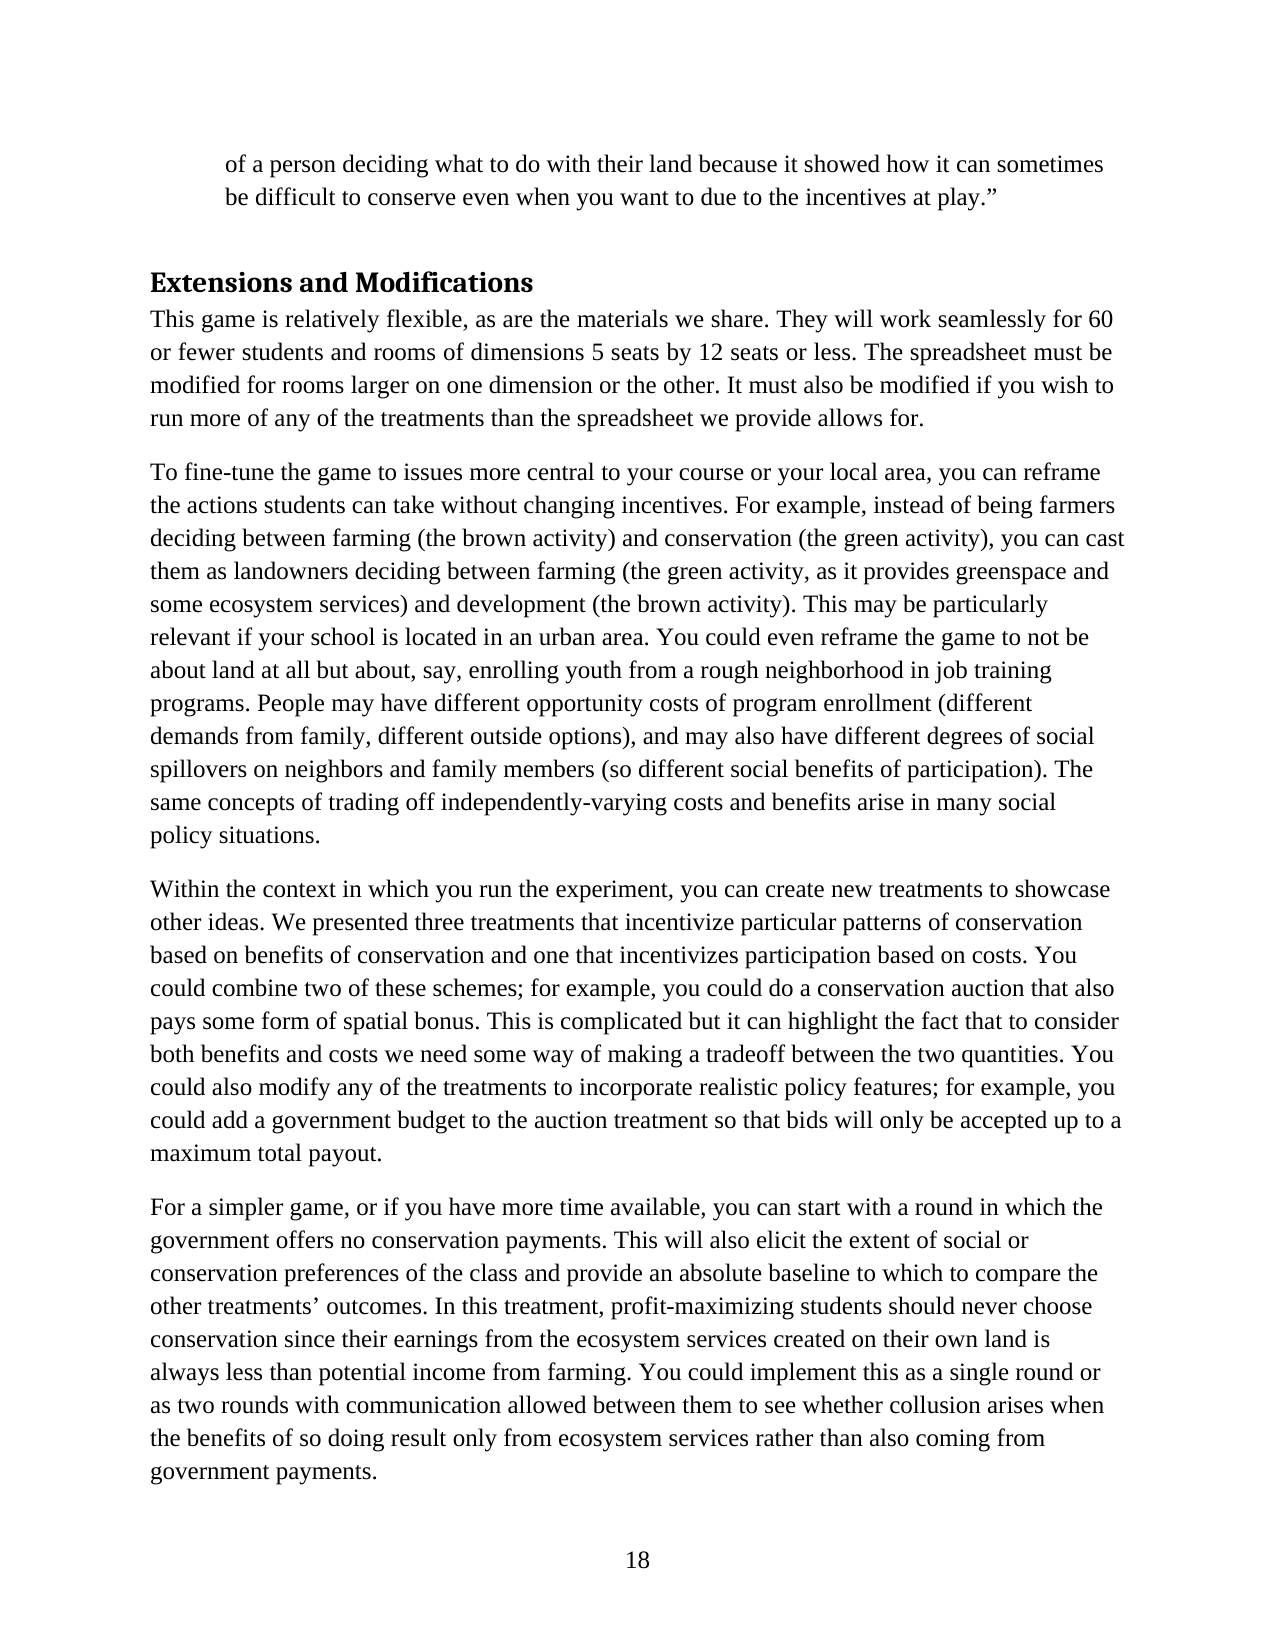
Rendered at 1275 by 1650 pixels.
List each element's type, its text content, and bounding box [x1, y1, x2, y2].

text For a simpler game, or if you have more time available, you can start with a round in which the government offers no conservation payments. This will also elicit the extent of social or conservation preferences of the class and provide an absolute baseline to which to compare the other treatments’ outcomes. In this treatment, profit-maximizing students should never choose conservation since their earnings from the ecosystem services created on their own land is always less than potential income from farming. You could implement this as a single round or as two rounds with communication allowed between them to see whether collusion arises when the benefits of so doing result only from ecosystem services rather than also coming from government payments. [150, 1192, 1107, 1485]
text of a person deciding what to do with their land because it showed how it can sometimes be difficult to conserve even when you want to due to the incentives at play.” [225, 149, 1106, 211]
subtitle Extensions and Modifications [150, 266, 1192, 299]
text To fine-tune the game to issues more central to your course or your local area, you can reframe the actions students can take without changing incentives. For example, instead of being farmers deciding between farming (the brown activity) and conservation (the green activity), you can cast them as landowners deciding between farming (the green activity, as it provides greenspace and some ecosystem services) and development (the brown activity). This may be particularly relevant if your school is located in an urban area. You could even reframe the game to not be about land at all but about, say, enrolling youth from a rough neighborhood in job training programs. People may have different opportunity costs of program enrollment (different demands from family, different outside options), and may also have different degrees of social spillovers on neighbors and family members (so different social benefits of participation). The same concepts of trading off independently-varying costs and benefits arise in many social policy situations. [150, 457, 1125, 849]
text Within the context in which you run the experiment, you can create new treatments to showcase other ideas. We presented three treatments that incentivize particular patterns of conservation based on benefits of conservation and one that incentivizes participation based on costs. You could combine two of these schemes; for example, you could do a conservation auction that also pays some form of spatial bonus. This is complicated but it can highlight the fact that to consider both benefits and costs we need some way of making a tradeoff between the two quantities. You could also modify any of the treatments to incorporate realistic policy features; for example, you could add a government budget to the auction treatment so that bids will only be accepted up to a maximum total payout. [150, 874, 1124, 1167]
text This game is relatively flexible, as are the materials we share. They will work seamlessly for 60 or fewer students and rooms of dimensions 5 seats by 12 seats or less. The spreadsheet must be modified for rooms larger on one dimension or the other. It must also be modified if you wish to run more of any of the treatments than the spreadsheet we provide allows for. [150, 304, 1114, 432]
